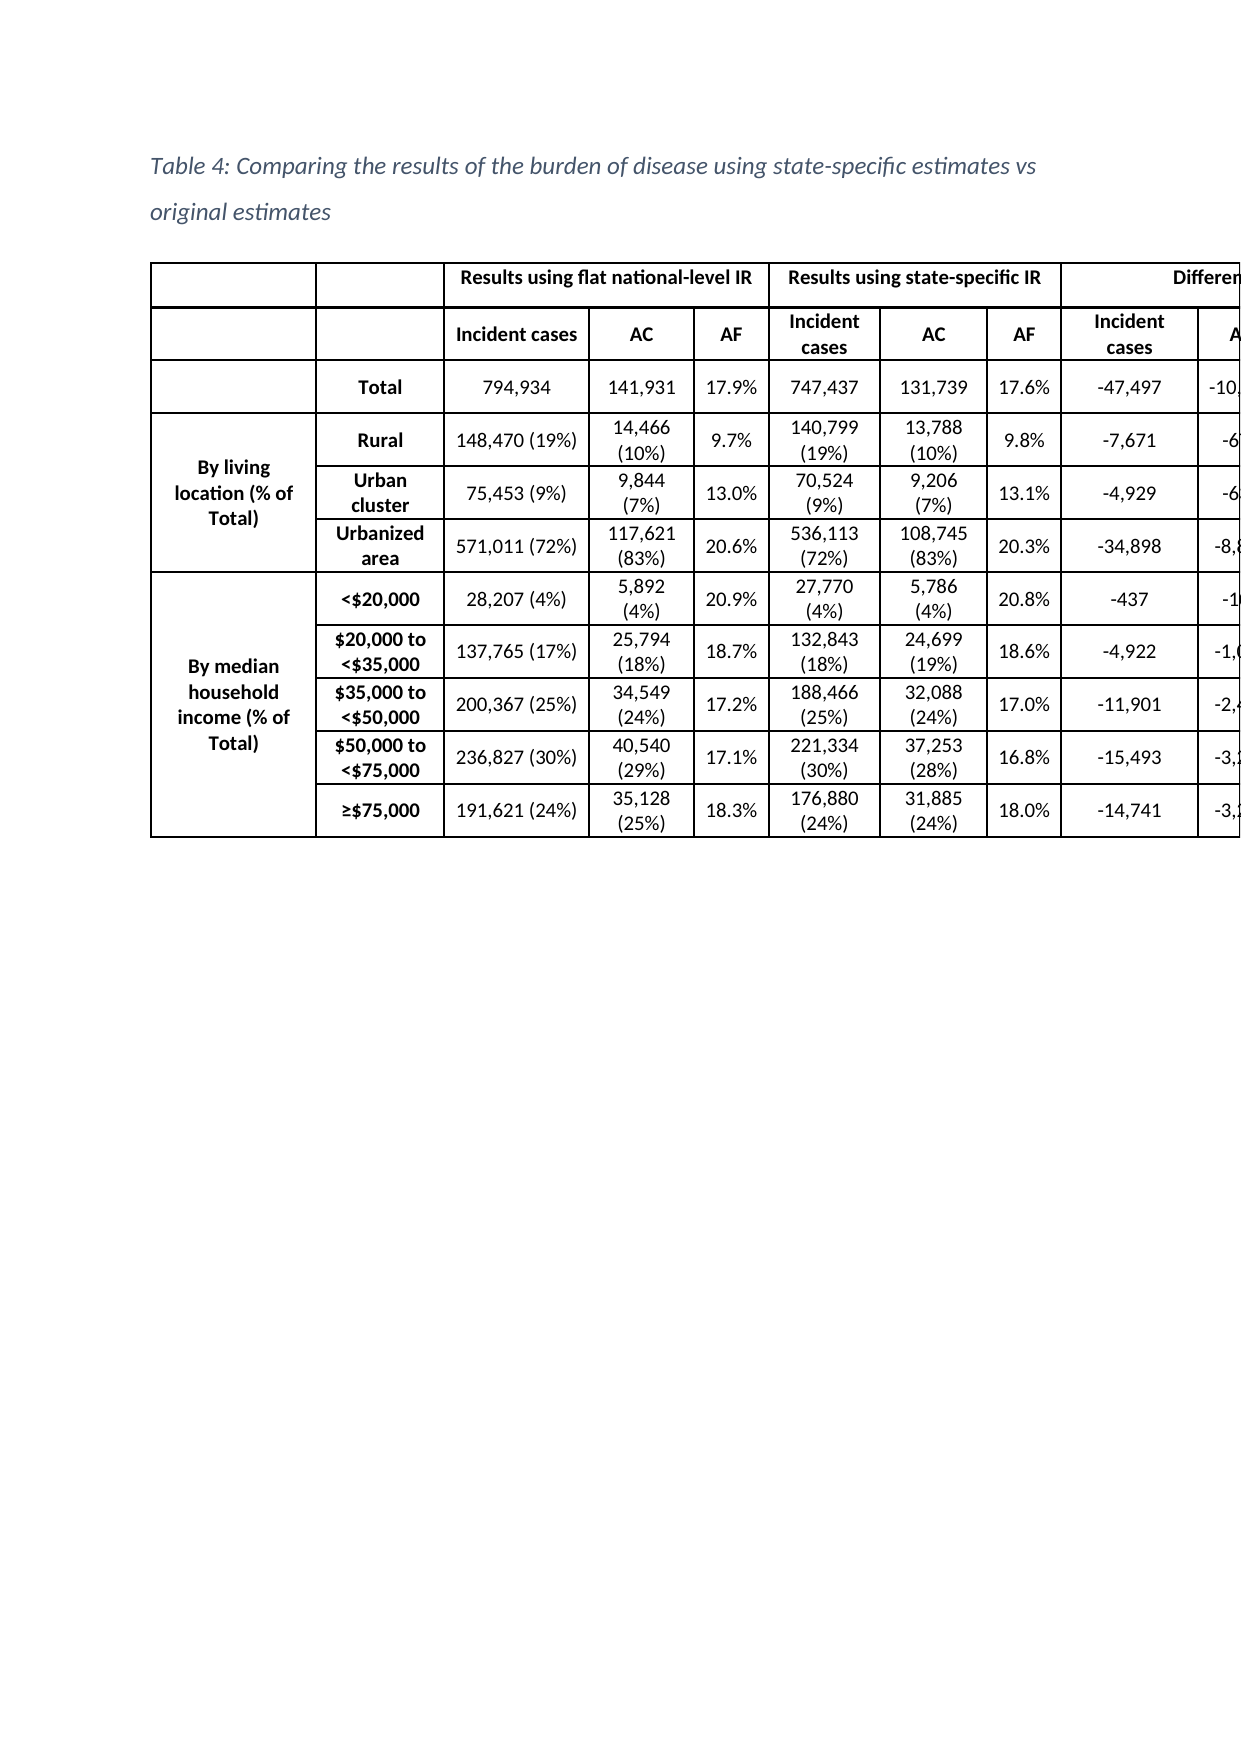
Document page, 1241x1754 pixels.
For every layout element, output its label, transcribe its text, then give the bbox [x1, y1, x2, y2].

table_cell -1,095 [1199, 626, 1239, 677]
table_cell By median household income (% of Total) [152, 573, 315, 836]
table_cell 18.3% [695, 785, 768, 836]
table_cell 132,843 (18%) [770, 626, 879, 677]
table_cell 13,788 (10%) [881, 414, 986, 465]
text Table 4: Comparing the results of the burden of disease using state-specific estimates vs original estimates [150, 150, 1090, 226]
table_header Results using state-specific IR [770, 264, 1060, 306]
table_cell [317, 309, 443, 359]
table_cell -15,493 [1062, 732, 1197, 783]
table_cell 536,113 (72%) [770, 520, 879, 571]
table_cell 32,088 (24%) [881, 679, 986, 730]
table_cell AF [695, 309, 768, 359]
table_cell Incident cases [770, 309, 879, 359]
table_cell 75,453 (9%) [445, 467, 588, 518]
table_cell 17.9% [695, 361, 768, 412]
table_cell ≥$75,000 [317, 785, 443, 836]
table_cell 18.7% [695, 626, 768, 677]
table_header [152, 264, 315, 306]
table_cell 9,844 (7%) [590, 467, 693, 518]
table_cell -2,461 [1199, 679, 1239, 730]
table_cell 14,466 (10%) [590, 414, 693, 465]
table_cell Incident cases [1062, 309, 1197, 359]
table_cell -4,929 [1062, 467, 1197, 518]
table_cell $20,000 to <$35,000 [317, 626, 443, 677]
table_cell 40,540 (29%) [590, 732, 693, 783]
table_cell -14,741 [1062, 785, 1197, 836]
table_cell 17.2% [695, 679, 768, 730]
table_cell AC [590, 309, 693, 359]
table_cell 188,466 (25%) [770, 679, 879, 730]
table_cell 131,739 [881, 361, 986, 412]
table_cell 140,799 (19%) [770, 414, 879, 465]
table_cell 17.1% [695, 732, 768, 783]
table_cell 117,621 (83%) [590, 520, 693, 571]
table_cell Urbanized area [317, 520, 443, 571]
table_cell 35,128 (25%) [590, 785, 693, 836]
table_cell AC [1199, 309, 1239, 359]
table_cell 176,880 (24%) [770, 785, 879, 836]
table_cell 5,786 (4%) [881, 573, 986, 624]
table_header Difference [1062, 264, 1239, 306]
table_cell 20.6% [695, 520, 768, 571]
table_cell 70,524 (9%) [770, 467, 879, 518]
table_cell -7,671 [1062, 414, 1197, 465]
table_cell 5,892 (4%) [590, 573, 693, 624]
table_cell 236,827 (30%) [445, 732, 588, 783]
table_cell 28,207 (4%) [445, 573, 588, 624]
table_cell 221,334 (30%) [770, 732, 879, 783]
table_cell 747,437 [770, 361, 879, 412]
table_cell 200,367 (25%) [445, 679, 588, 730]
table_cell AF [988, 309, 1060, 359]
table_cell 18.6% [988, 626, 1060, 677]
table_cell 794,934 [445, 361, 588, 412]
table_cell 9.8% [988, 414, 1060, 465]
table_cell 27,770 (4%) [770, 573, 879, 624]
table_cell -34,898 [1062, 520, 1197, 571]
table_cell 191,621 (24%) [445, 785, 588, 836]
table_cell 9.7% [695, 414, 768, 465]
table_cell <$20,000 [317, 573, 443, 624]
table_cell -3,287 [1199, 732, 1239, 783]
table_cell -11,901 [1062, 679, 1197, 730]
table_cell -8,876 [1199, 520, 1239, 571]
table_cell Incident cases [445, 309, 588, 359]
table_cell [152, 309, 315, 359]
table_cell Urban cluster [317, 467, 443, 518]
table_cell 17.0% [988, 679, 1060, 730]
table_cell -3,243 [1199, 785, 1239, 836]
table_cell 16.8% [988, 732, 1060, 783]
table_cell 18.0% [988, 785, 1060, 836]
table_cell [152, 361, 315, 412]
table_cell 13.1% [988, 467, 1060, 518]
table_cell -10,192 [1199, 361, 1239, 412]
table_cell 148,470 (19%) [445, 414, 588, 465]
table_cell 20.3% [988, 520, 1060, 571]
table_cell -638 [1199, 467, 1239, 518]
table_cell 17.6% [988, 361, 1060, 412]
table_cell 20.8% [988, 573, 1060, 624]
table_header [317, 264, 443, 306]
table_cell 31,885 (24%) [881, 785, 986, 836]
table_cell -437 [1062, 573, 1197, 624]
table_cell By living location (% of Total) [152, 414, 315, 571]
table_cell 34,549 (24%) [590, 679, 693, 730]
table_cell 37,253 (28%) [881, 732, 986, 783]
table_cell 571,011 (72%) [445, 520, 588, 571]
table_cell 141,931 [590, 361, 693, 412]
table_cell 137,765 (17%) [445, 626, 588, 677]
table_cell 108,745 (83%) [881, 520, 986, 571]
table_cell -47,497 [1062, 361, 1197, 412]
table_cell 9,206 (7%) [881, 467, 986, 518]
table_cell -678 [1199, 414, 1239, 465]
table_cell 25,794 (18%) [590, 626, 693, 677]
table_cell Rural [317, 414, 443, 465]
table_cell -4,922 [1062, 626, 1197, 677]
table_cell -106 [1199, 573, 1239, 624]
table_cell $50,000 to <$75,000 [317, 732, 443, 783]
table_cell 13.0% [695, 467, 768, 518]
table_cell Total [317, 361, 443, 412]
table_cell 24,699 (19%) [881, 626, 986, 677]
table_cell $35,000 to <$50,000 [317, 679, 443, 730]
table_header Results using flat national-level IR [445, 264, 768, 306]
table_cell 20.9% [695, 573, 768, 624]
table_cell AC [881, 309, 986, 359]
